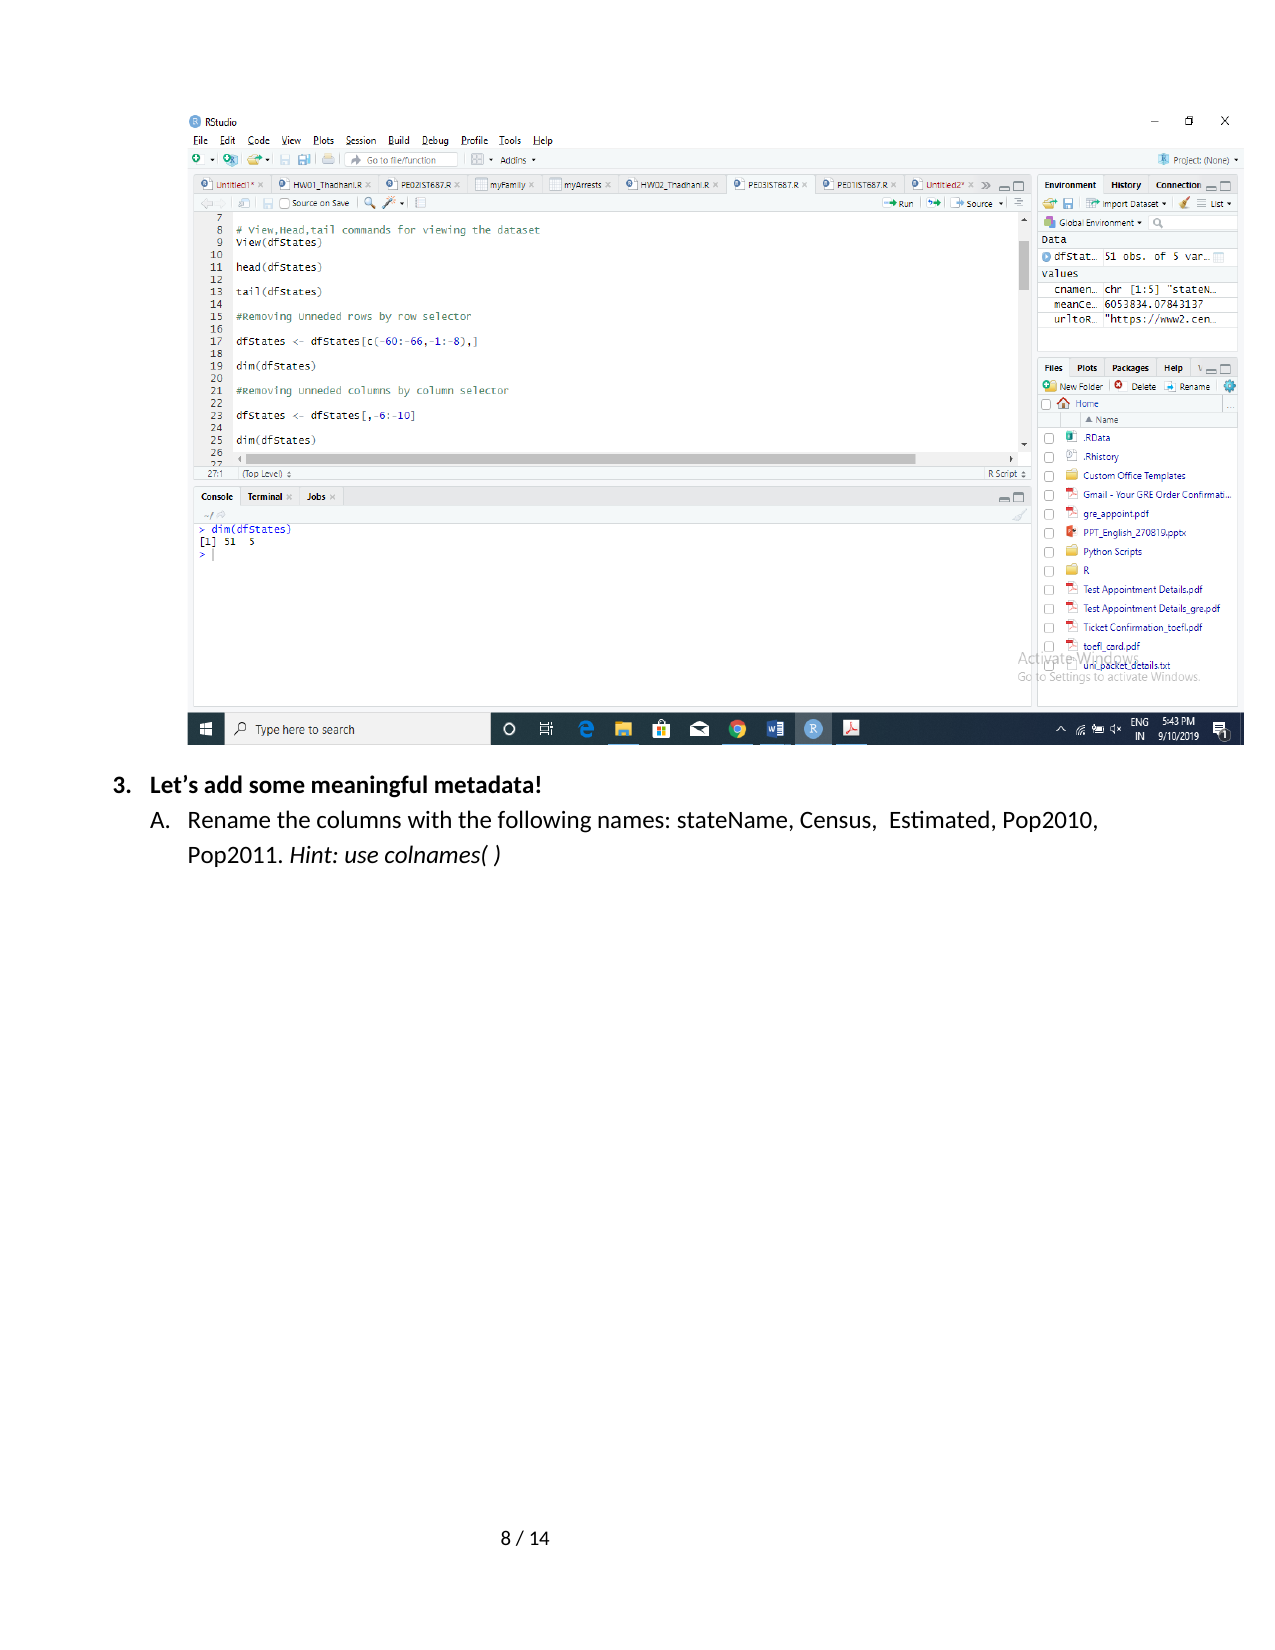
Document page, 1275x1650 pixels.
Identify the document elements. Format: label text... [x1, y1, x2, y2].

list Rename the columns with the following names: stateName, Census, Estimated, Pop2010, Pop2011. Hint: use colnames( ) [150, 804, 1200, 870]
picture [187, 112, 1244, 745]
list Let’s add some meaningful metadata! [112, 769, 1200, 800]
